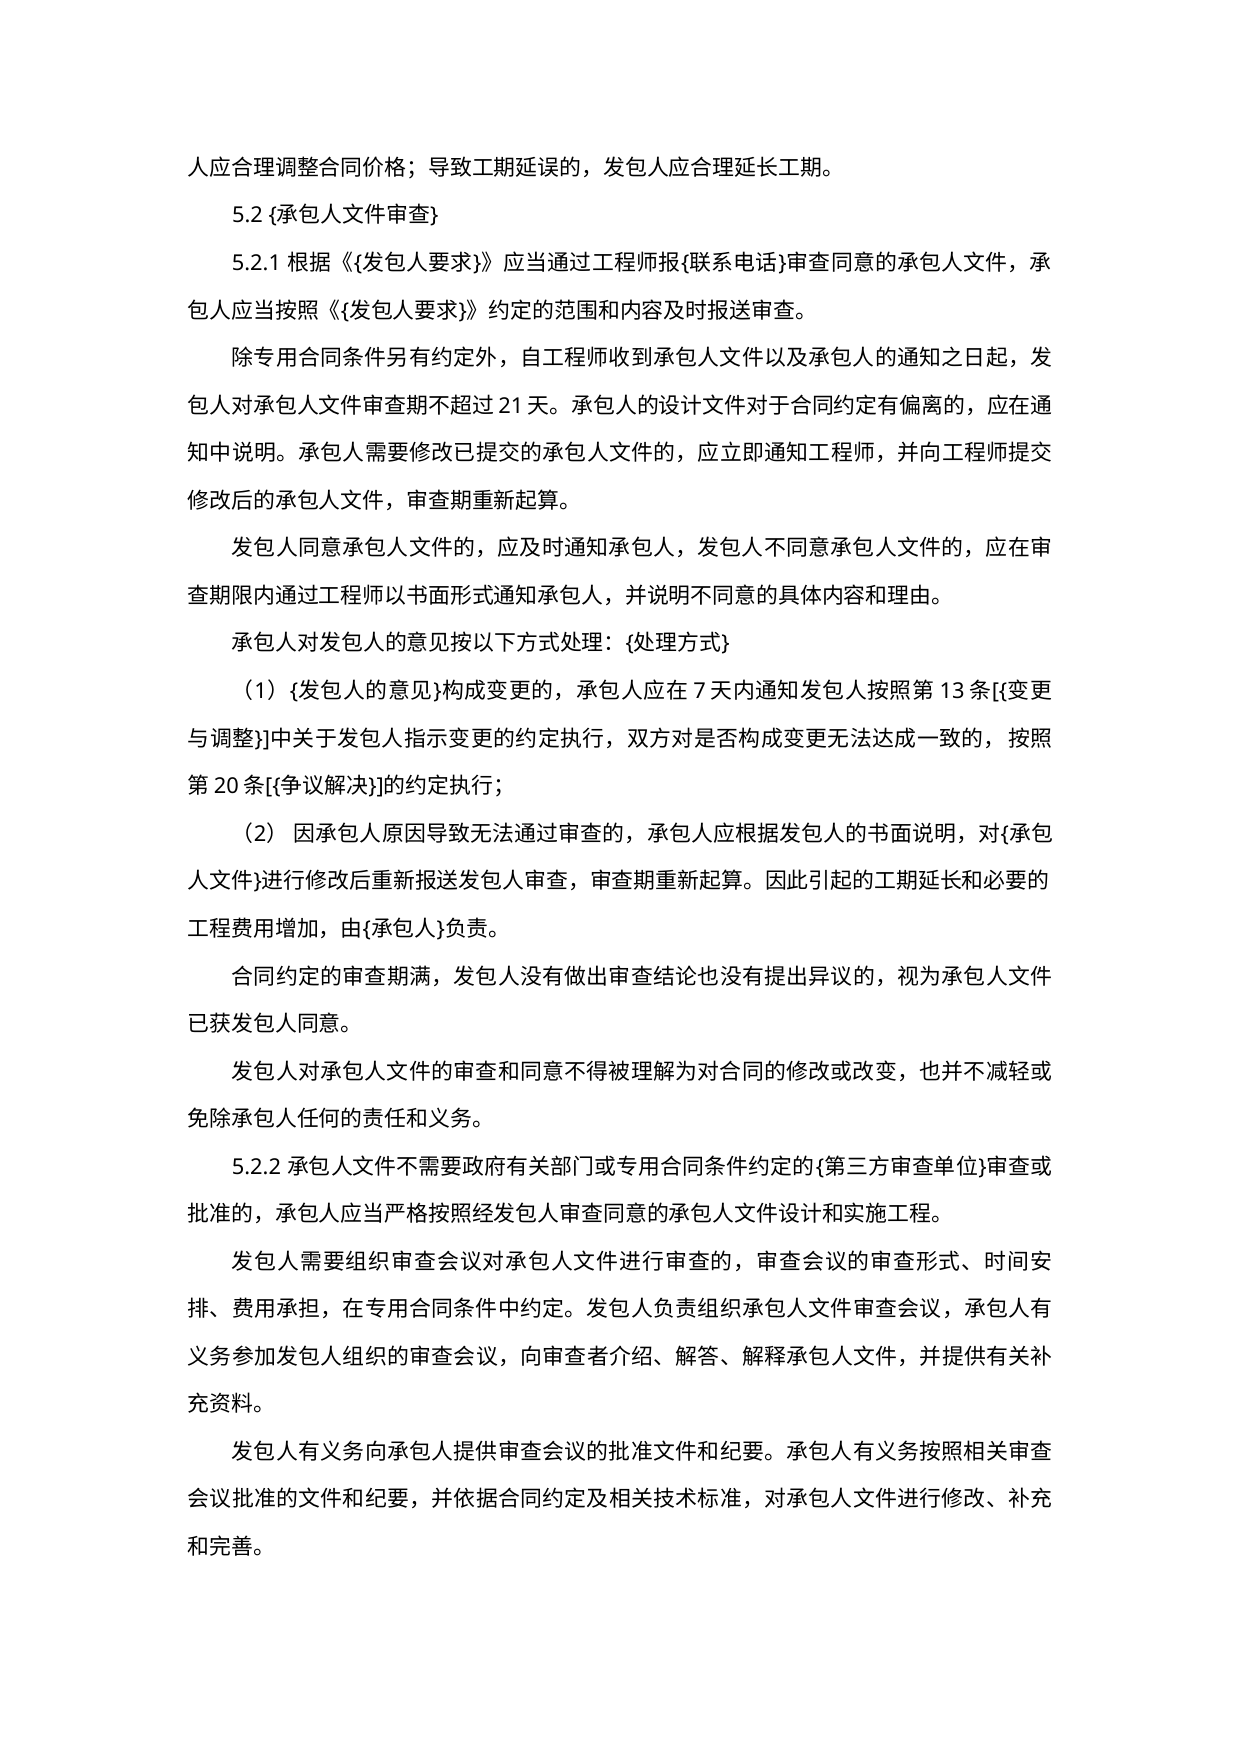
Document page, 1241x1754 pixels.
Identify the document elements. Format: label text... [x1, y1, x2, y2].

text 合同约定的审查期满，发包人没有做出审查结论也没有提出异议的，视为承包人文件已获发包人同意。 [187, 959, 1053, 1038]
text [187, 150, 1053, 182]
text 承包人对发包人的意见按以下方式处理：{处理方式} [187, 625, 1053, 657]
text 发包人同意承包人文件的，应及时通知承包人，发包人不同意承包人文件的，应在审查期限内通过工程师以书面形式通知承包人，并说明不同意的具体内容和理由。 [187, 530, 1053, 609]
text 发包人对承包人文件的审查和同意不得被理解为对合同的修改或改变，也并不减轻或免除承包人任何的责任和义务。 [187, 1054, 1053, 1133]
list 5.2 {承包人文件审查} [187, 197, 1053, 229]
text 发包人有义务向承包人提供审查会议的批准文件和纪要。承包人有义务按照相关审查会议批准的文件和纪要，并依据合同约定及相关技术标准，对承包人文件进行修改、补充和完善。 [187, 1434, 1053, 1560]
text （2） 因承包人原因导致无法通过审查的，承包人应根据发包人的书面说明，对{承包人文件}进行修改后重新报送发包人审查，审查期重新起算。因此引起的工期延长和必要的工程费用增加，由{承包人}负责。 [187, 816, 1053, 943]
list 5.2.2 承包人文件不需要政府有关部门或专用合同条件约定的{第三方审查单位}审查或批准的，承包人应当严格按照经发包人审查同意的承包人文件设计和实施工程。 [187, 1149, 1053, 1228]
text 除专用合同条件另有约定外，自工程师收到承包人文件以及承包人的通知之日起，发包人对承包人文件审查期不超过21天。承包人的设计文件对于合同约定有偏离的，应在通知中说明。承包人需要修改已提交的承包人文件的，应立即通知工程师，并向工程师提交修改后的承包人文件，审查期重新起算。 [187, 340, 1053, 514]
list 5.2.1 根据《{发包人要求}》应当通过工程师报{联系电话}审查同意的承包人文件，承包人应当按照《{发包人要求}》约定的范围和内容及时报送审查。 [187, 245, 1053, 324]
text 发包人需要组织审查会议对承包人文件进行审查的，审查会议的审查形式、时间安排、费用承担，在专用合同条件中约定。发包人负责组织承包人文件审查会议，承包人有义务参加发包人组织的审查会议，向审查者介绍、解答、解释承包人文件，并提供有关补充资料。 [187, 1244, 1053, 1418]
text （1）{发包人的意见}构成变更的，承包人应在7天内通知发包人按照第13条[{变更与调整}]中关于发包人指示变更的约定执行，双方对是否构成变更无法达成一致的，按照第20条[{争议解决}]的约定执行； [187, 673, 1053, 800]
